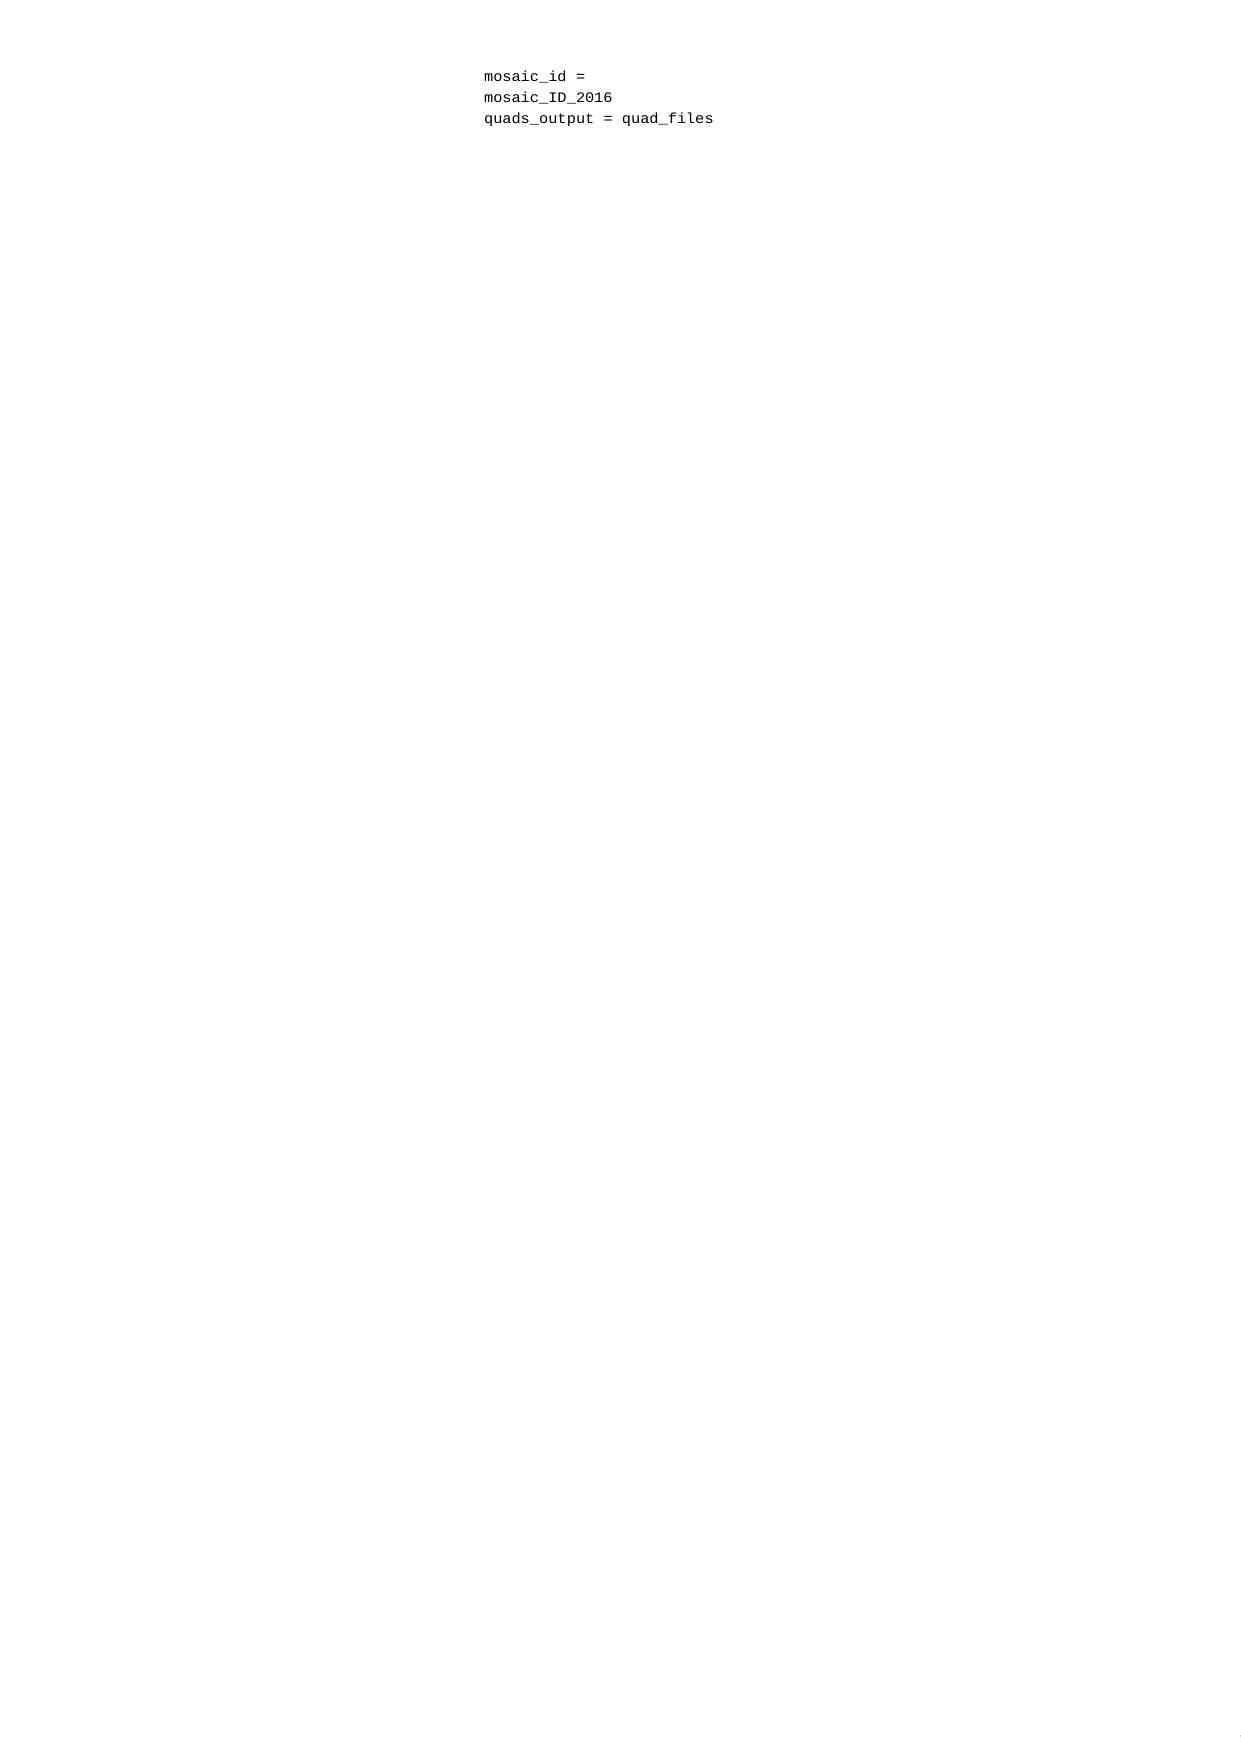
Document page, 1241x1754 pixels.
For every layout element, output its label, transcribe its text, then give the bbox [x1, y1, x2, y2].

text mosaic_id = mosaic_ID_2016 quads_output = quad_files [484, 69, 721, 128]
